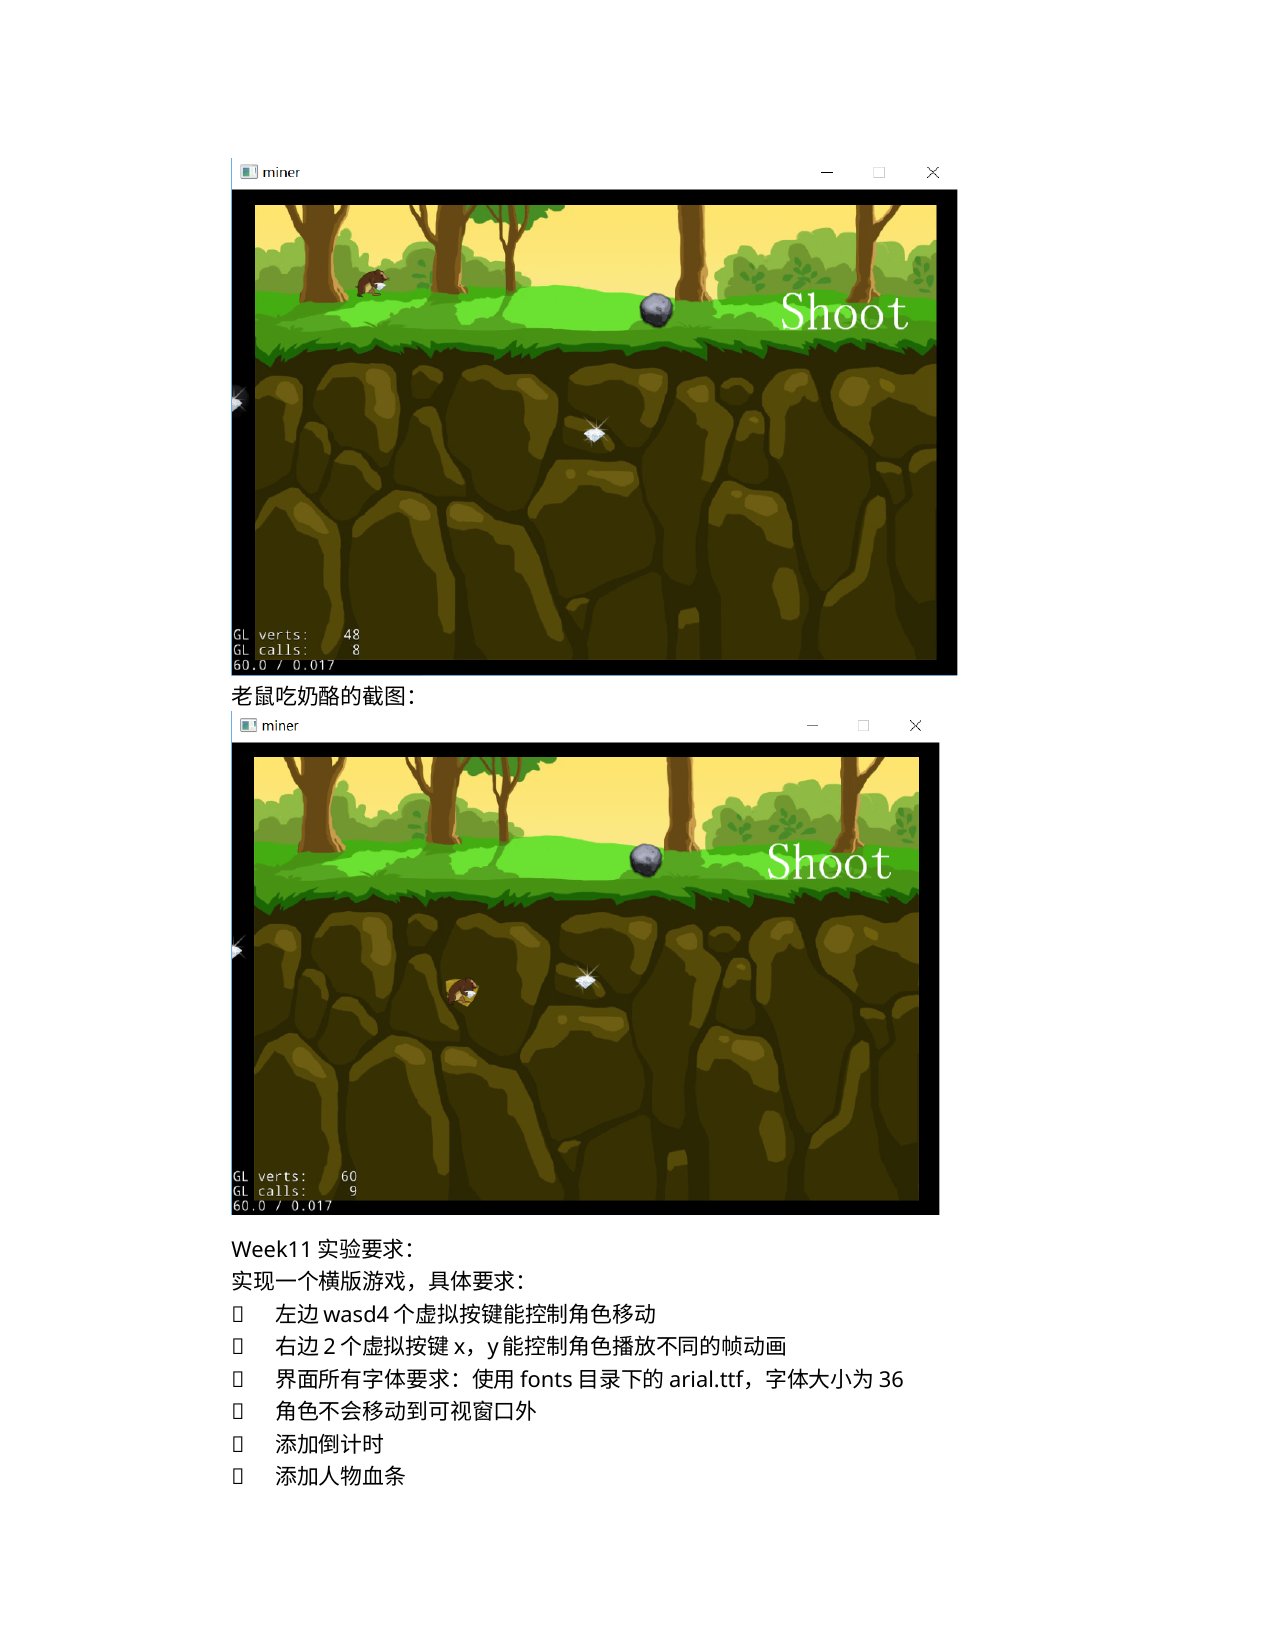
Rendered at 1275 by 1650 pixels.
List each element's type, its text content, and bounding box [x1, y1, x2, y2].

text  添加人物血条 [187, 1459, 1087, 1491]
text 老鼠吃奶酪的截图： [187, 679, 1087, 711]
picture [231, 711, 940, 1215]
text  界面所有字体要求：使用fonts目录下的arial.ttf，字体大小为36 [187, 1361, 1087, 1394]
text  添加倒计时 [187, 1426, 1087, 1459]
text 实现一个横版游戏，具体要求： [187, 1264, 1087, 1296]
picture [231, 158, 958, 676]
text  左边wasd4个虚拟按键能控制角色移动 [187, 1296, 1087, 1329]
text  角色不会移动到可视窗口外 [187, 1394, 1087, 1426]
text Week11实验要求： [187, 1231, 1087, 1264]
text  右边2个虚拟按键x，y能控制角色播放不同的帧动画 [187, 1329, 1087, 1361]
